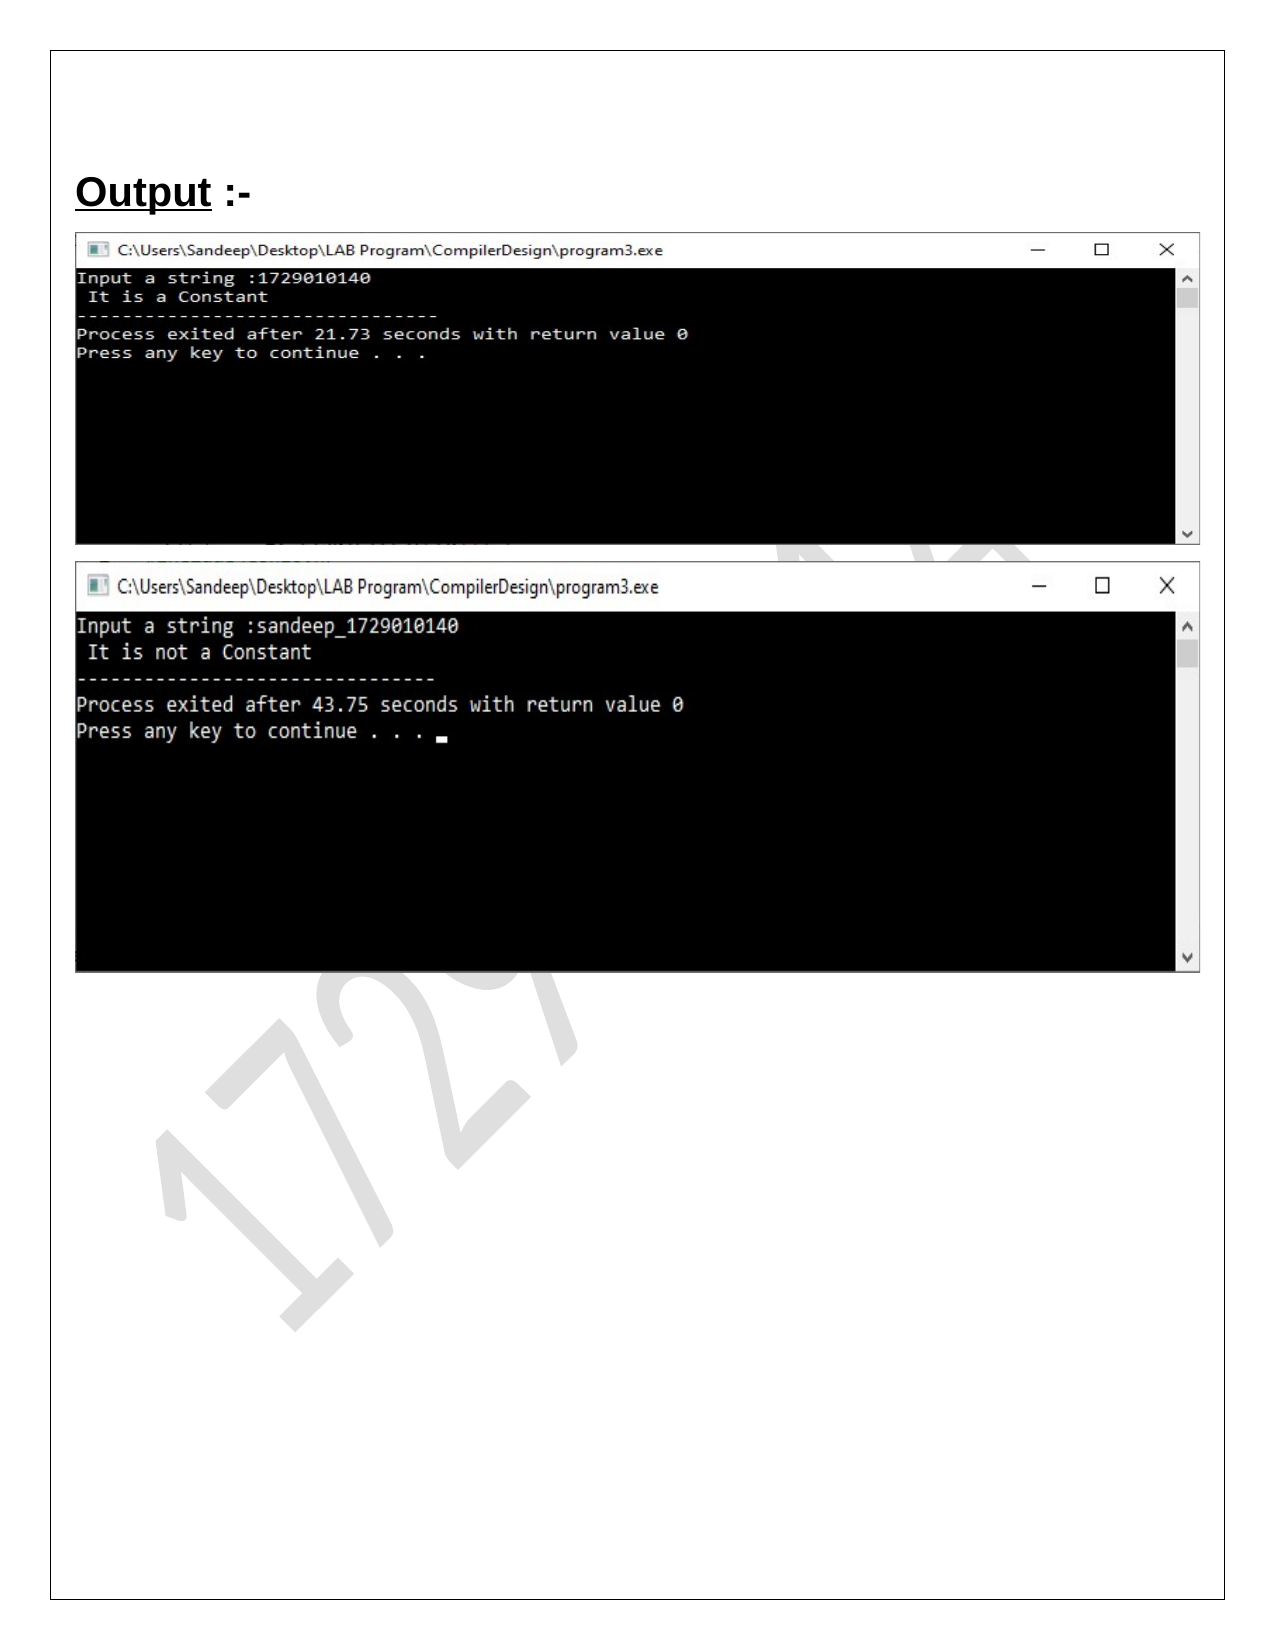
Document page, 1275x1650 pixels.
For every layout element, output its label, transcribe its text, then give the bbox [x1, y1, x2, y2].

picture [75, 561, 1200, 973]
text Output :- [75, 168, 1200, 216]
picture [75, 232, 1200, 545]
